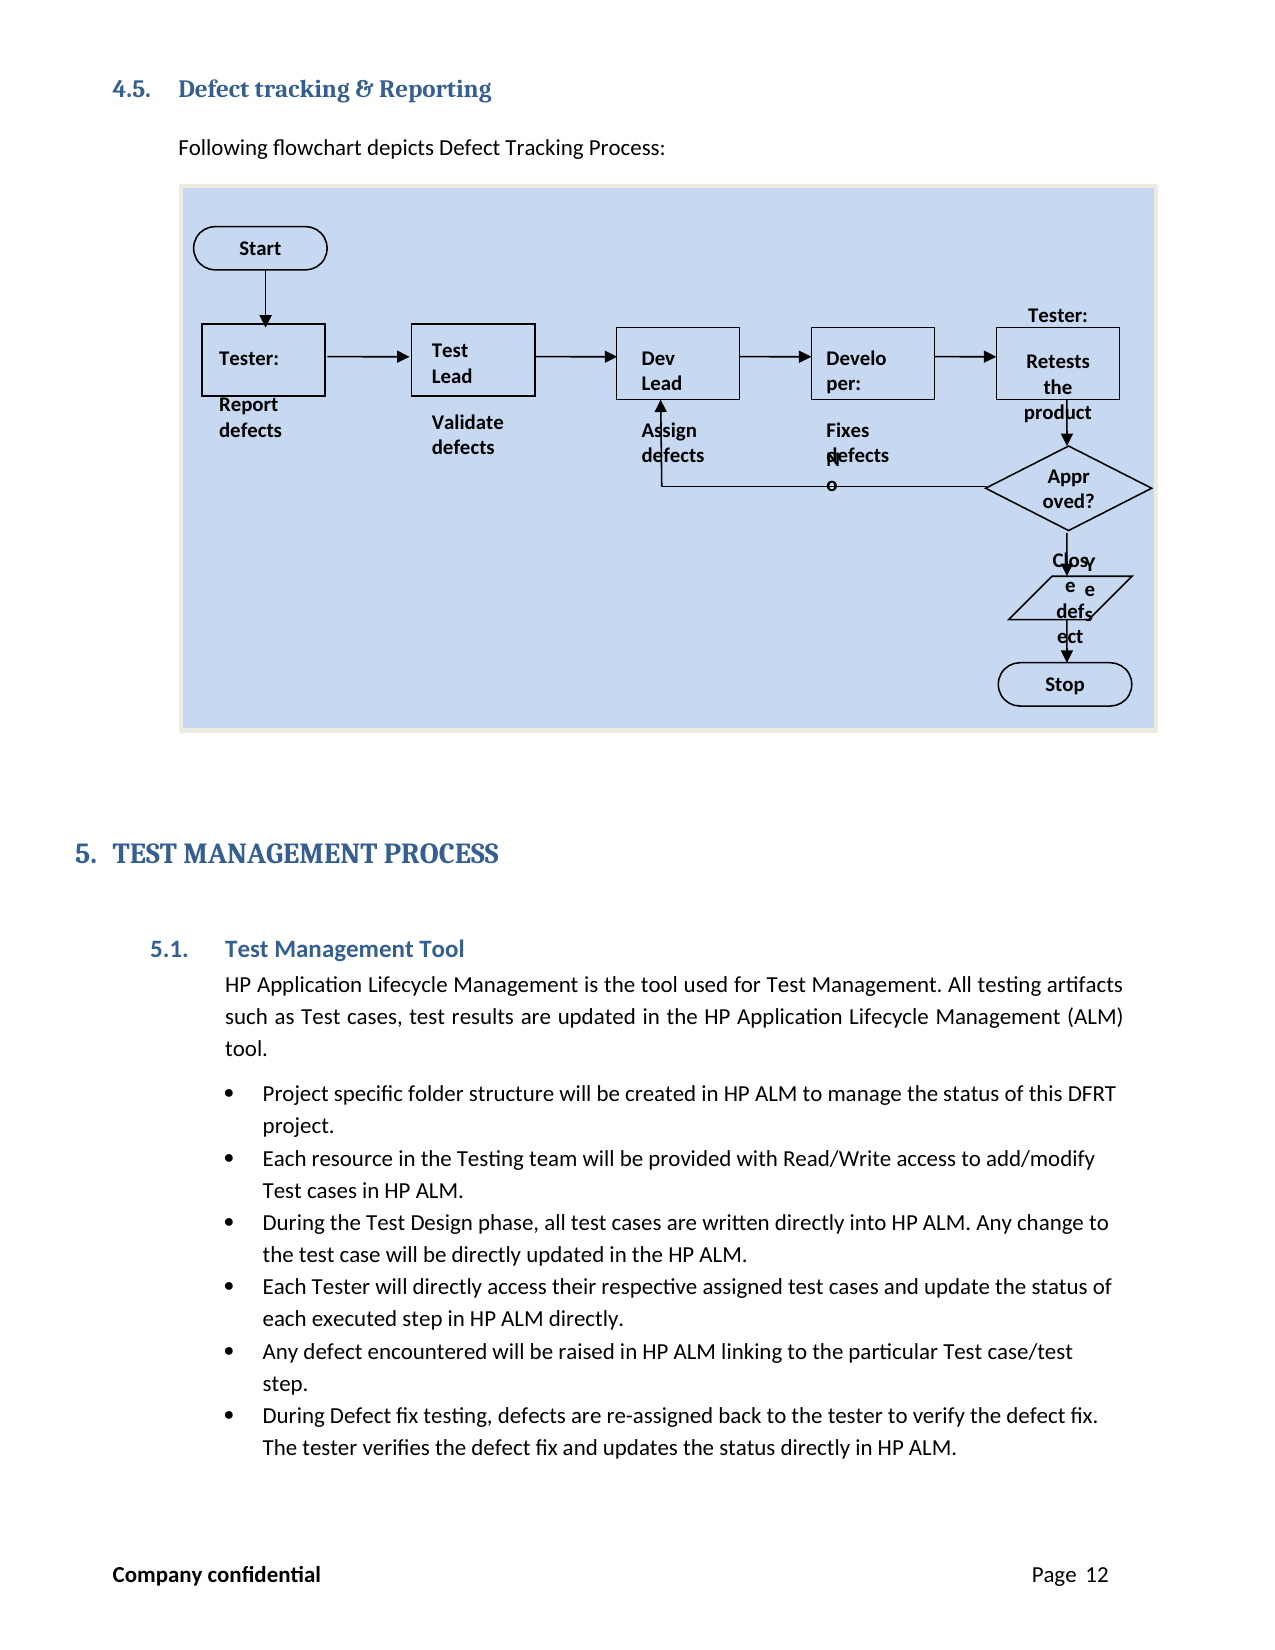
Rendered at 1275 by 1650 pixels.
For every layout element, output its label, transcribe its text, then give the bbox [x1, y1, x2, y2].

text HP Application Lifecycle Management is the tool used for Test Management. All testing artifacts such as Test cases, test results are updated in the HP Application Lifecycle Management (ALM) tool. [225, 970, 1125, 1063]
text Following flowchart depicts Defect Tracking Process: [103, 133, 1125, 161]
list Each resource in the Testing team will be provided with Read/Write access to add/modify Test cases in HP ALM. [225, 1144, 1125, 1204]
list During the Test Design phase, all test cases are written directly into HP ALM. Any change to the test case will be directly updated in the HP ALM. [225, 1208, 1125, 1268]
subtitle Test Management Tool [150, 933, 1125, 964]
list Each Tester will directly access their respective assigned test cases and update the status of each executed step in HP ALM directly. [225, 1272, 1125, 1333]
list Project specific folder structure will be created in HP ALM to manage the status of this DFRT project. [225, 1079, 1125, 1139]
subtitle Defect tracking & Reporting [112, 75, 1125, 104]
list Any defect encountered will be raised in HP ALM linking to the particular Test case/test step. [225, 1337, 1125, 1397]
subtitle TEST MANAGEMENT PROCESS [75, 838, 1125, 871]
list During Defect fix testing, defects are re-assigned back to the tester to verify the defect fix. The tester verifies the defect fix and updates the status directly in HP ALM. [225, 1401, 1125, 1461]
